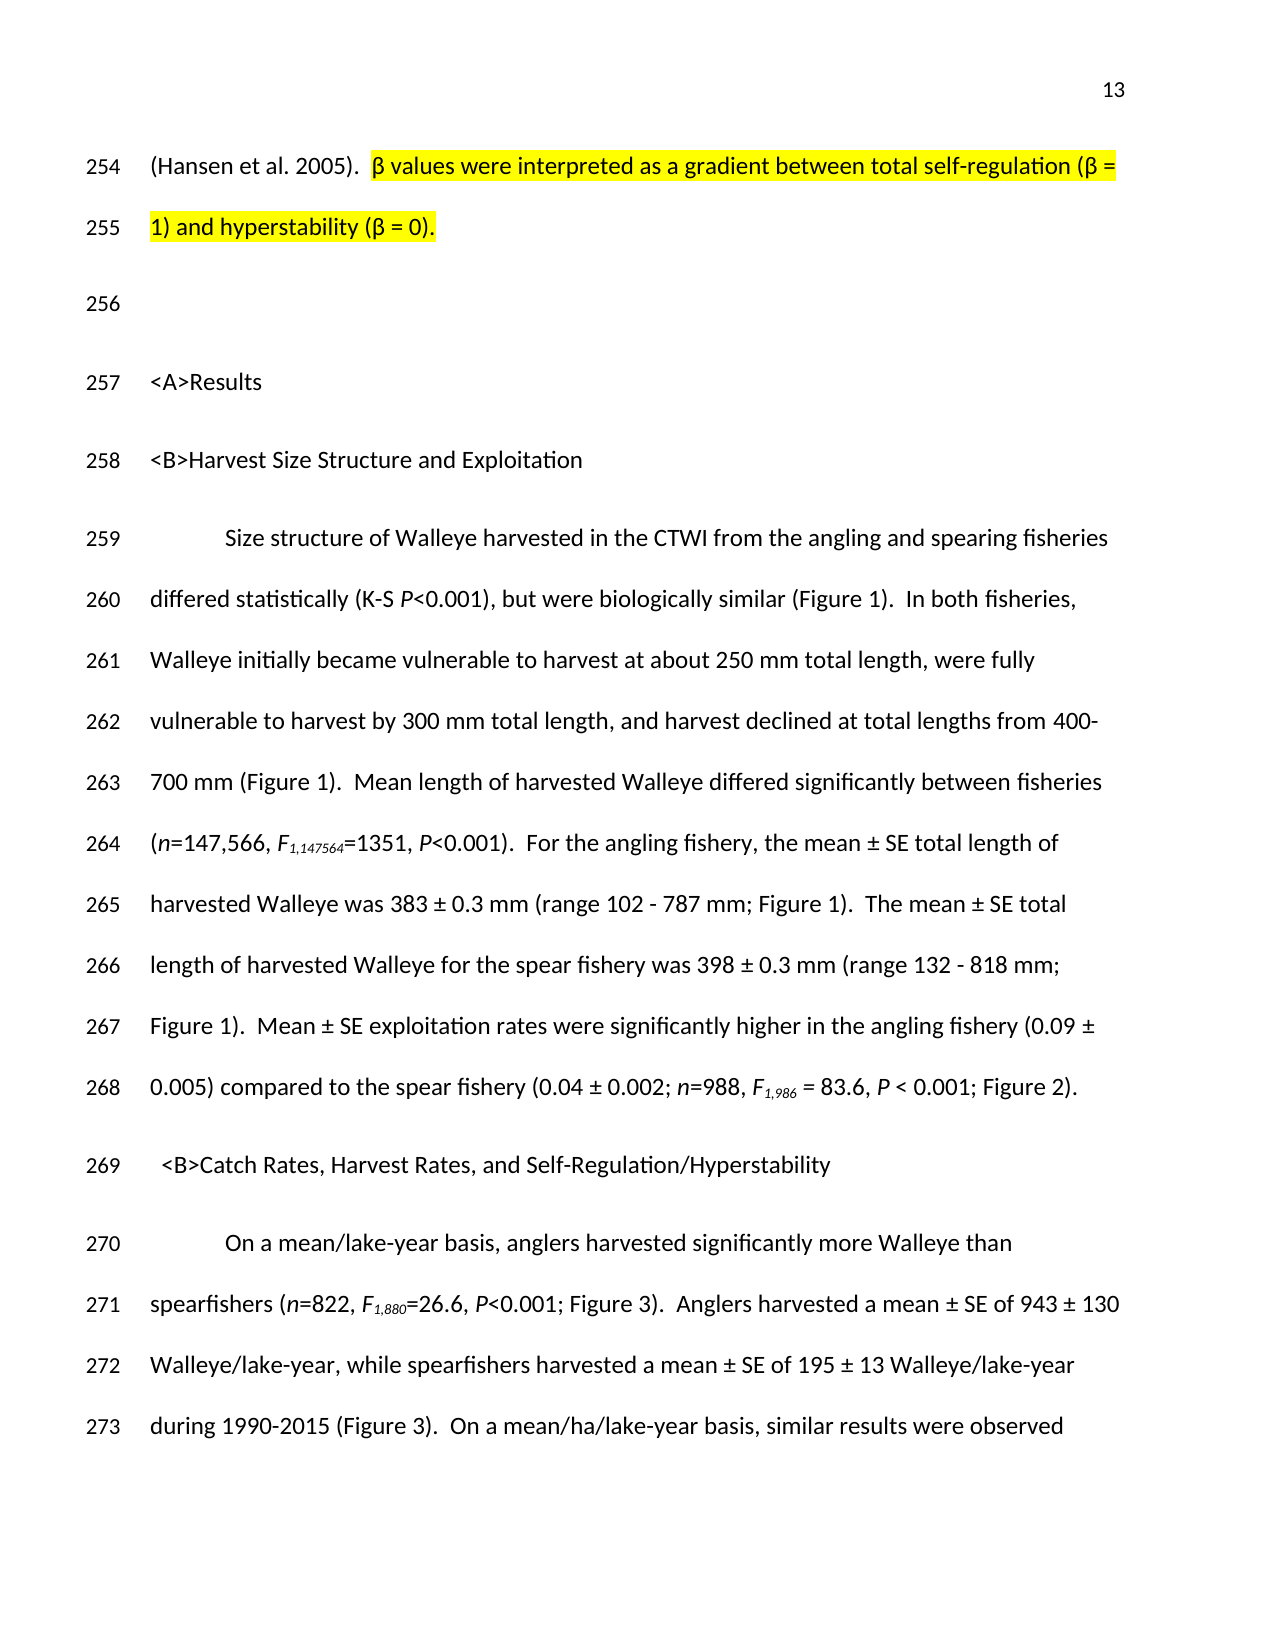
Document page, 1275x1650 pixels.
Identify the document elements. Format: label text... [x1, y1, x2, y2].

text <A>Results [150, 366, 1125, 397]
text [150, 150, 1125, 242]
text <B>Catch Rates, Harvest Rates, and Self-Regulation/Hyperstability [150, 1149, 1125, 1179]
text Size structure of Walleye harvested in the CTWI from the angling and spearing fisheries differed statistically (K-S P<0.001), but were biologically similar (Figure 1). In both fisheries, Walleye initially became vulnerable to harvest at about 250 mm total length, were fully vulnerable to harvest by 300 mm total length, and harvest declined at total lengths from 400-700 mm (Figure 1). Mean length of harvested Walleye differed significantly between fisheries (n=147,566, F1,147564=1351, P<0.001). For the angling fishery, the mean ± SE total length of harvested Walleye was 383 ± 0.3 mm (range 102 - 787 mm; Figure 1). The mean ± SE total length of harvested Walleye for the spear fishery was 398 ± 0.3 mm (range 132 - 818 mm; Figure 1). Mean ± SE exploitation rates were significantly higher in the angling fishery (0.09 ± 0.005) compared to the spear fishery (0.04 ± 0.002; n=988, F1,986 = 83.6, P < 0.001; Figure 2). [150, 522, 1125, 1102]
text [150, 1227, 1125, 1440]
text <B>Harvest Size Structure and Exploitation [150, 444, 1125, 475]
